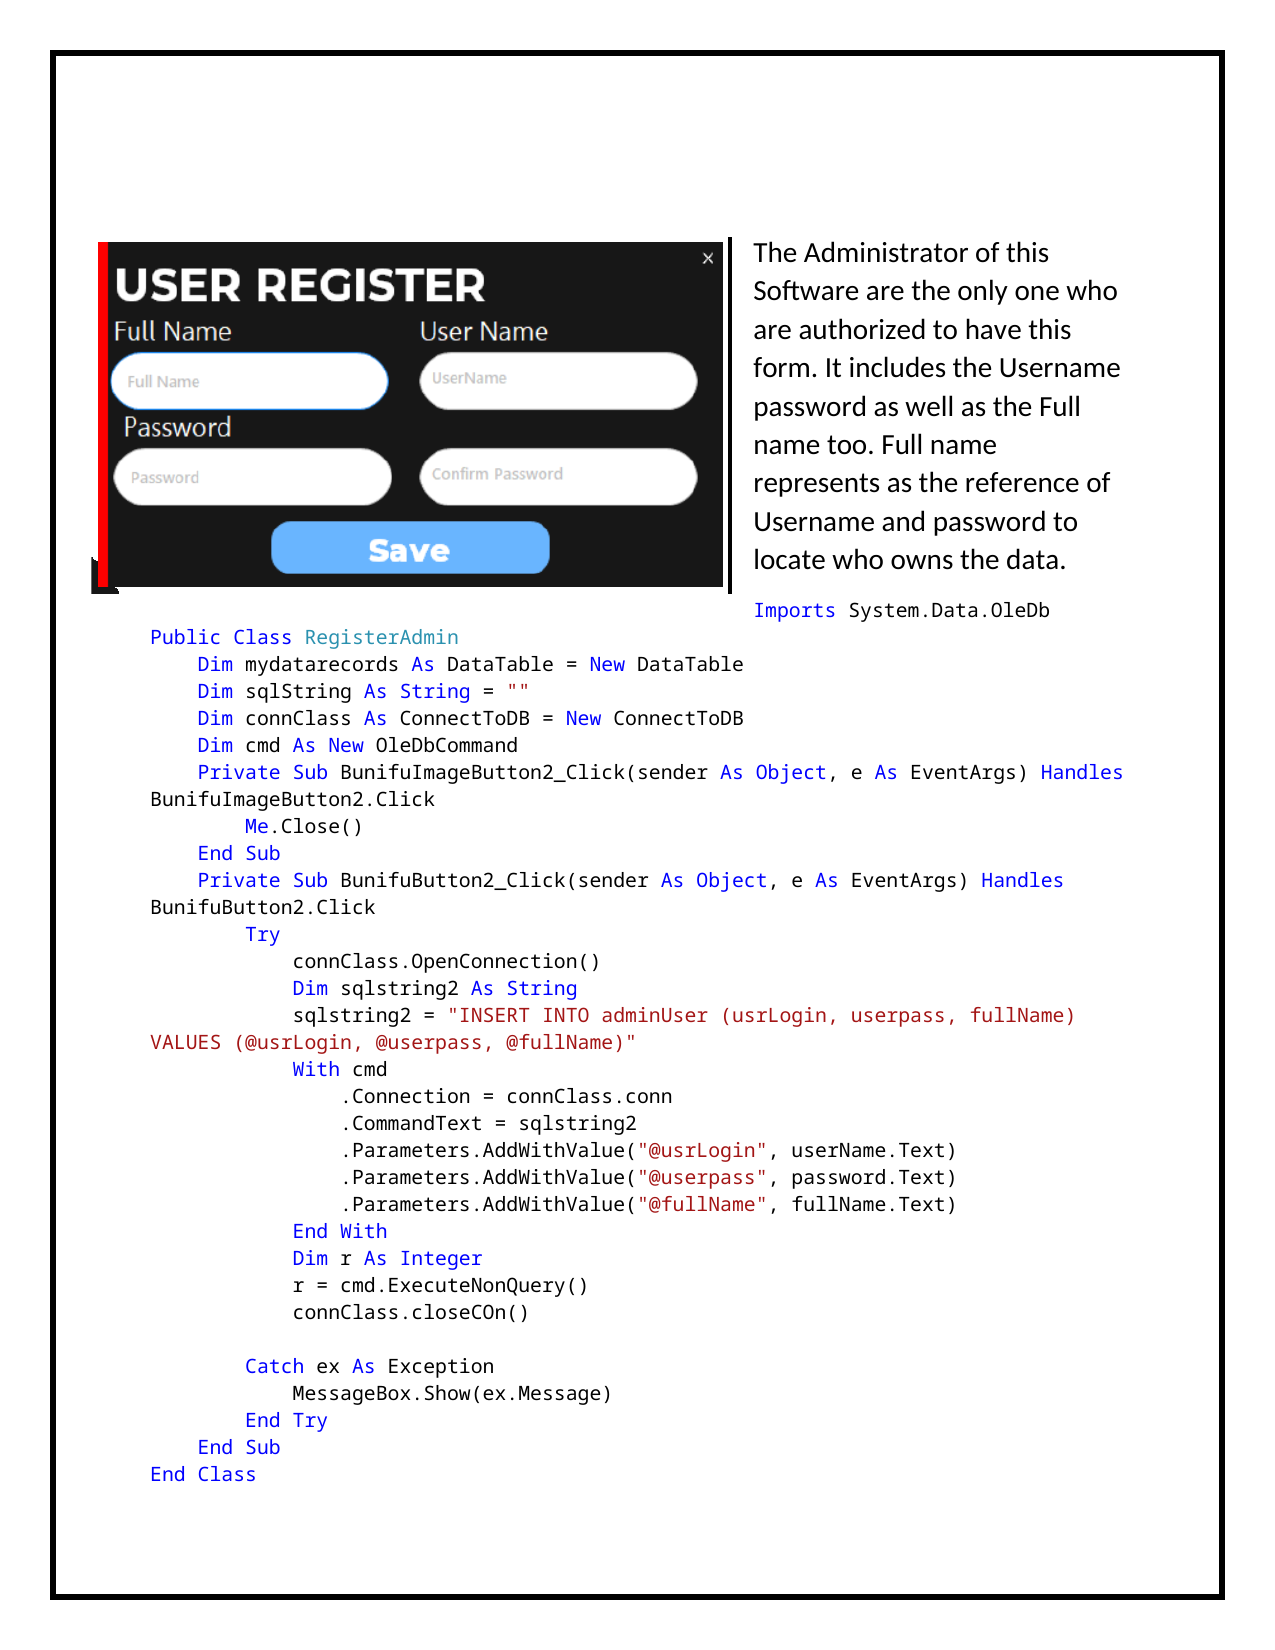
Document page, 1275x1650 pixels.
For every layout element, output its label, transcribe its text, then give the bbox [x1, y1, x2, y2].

text connClass.OpenConnection() [150, 947, 1125, 974]
text Dim sqlstring2 As String [150, 974, 1125, 1001]
text End Sub [150, 839, 1125, 866]
text .CommandText = sqlstring2 [150, 1109, 1125, 1136]
text Dim sqlString As String = "" [150, 677, 1125, 704]
text .Connection = connClass.conn [150, 1082, 1125, 1109]
text .Parameters.AddWithValue("@fullName", fullName.Text) [150, 1190, 1125, 1217]
text MessageBox.Show(ex.Message) [150, 1379, 1125, 1406]
text Dim cmd As New OleDbCommand [150, 731, 1125, 758]
text r = cmd.ExecuteNonQuery() [150, 1271, 1125, 1298]
text Public Class RegisterAdmin [150, 623, 1125, 651]
text Imports System.Data.OleDb [150, 597, 1125, 623]
text End Try [150, 1406, 1125, 1433]
text connClass.closeCOn() [150, 1298, 1125, 1325]
text Catch ex As Exception [150, 1352, 1125, 1379]
picture [90, 237, 734, 593]
text End Sub [150, 1433, 1125, 1460]
text Dim r As Integer [150, 1244, 1125, 1271]
text Dim mydatarecords As DataTable = New DataTable [150, 651, 1125, 677]
text Private Sub BunifuImageButton2_Click(sender As Object, e As EventArgs) Handles BunifuImageButton2.Click [150, 758, 1125, 812]
text Dim connClass As ConnectToDB = New ConnectToDB [150, 704, 1125, 731]
text End Class [150, 1460, 1125, 1487]
text Try [150, 920, 1125, 947]
text Private Sub BunifuButton2_Click(sender As Object, e As EventArgs) Handles BunifuButton2.Click [150, 866, 1125, 920]
text sqlstring2 = "INSERT INTO adminUser (usrLogin, userpass, fullName) VALUES (@usrLogin, @userpass, @fullName)" [150, 1001, 1125, 1055]
text With cmd [150, 1055, 1125, 1082]
text .Parameters.AddWithValue("@usrLogin", userName.Text) [150, 1136, 1125, 1163]
text Me.Close() [150, 812, 1125, 839]
text End With [150, 1217, 1125, 1244]
text .Parameters.AddWithValue("@userpass", password.Text) [150, 1163, 1125, 1190]
